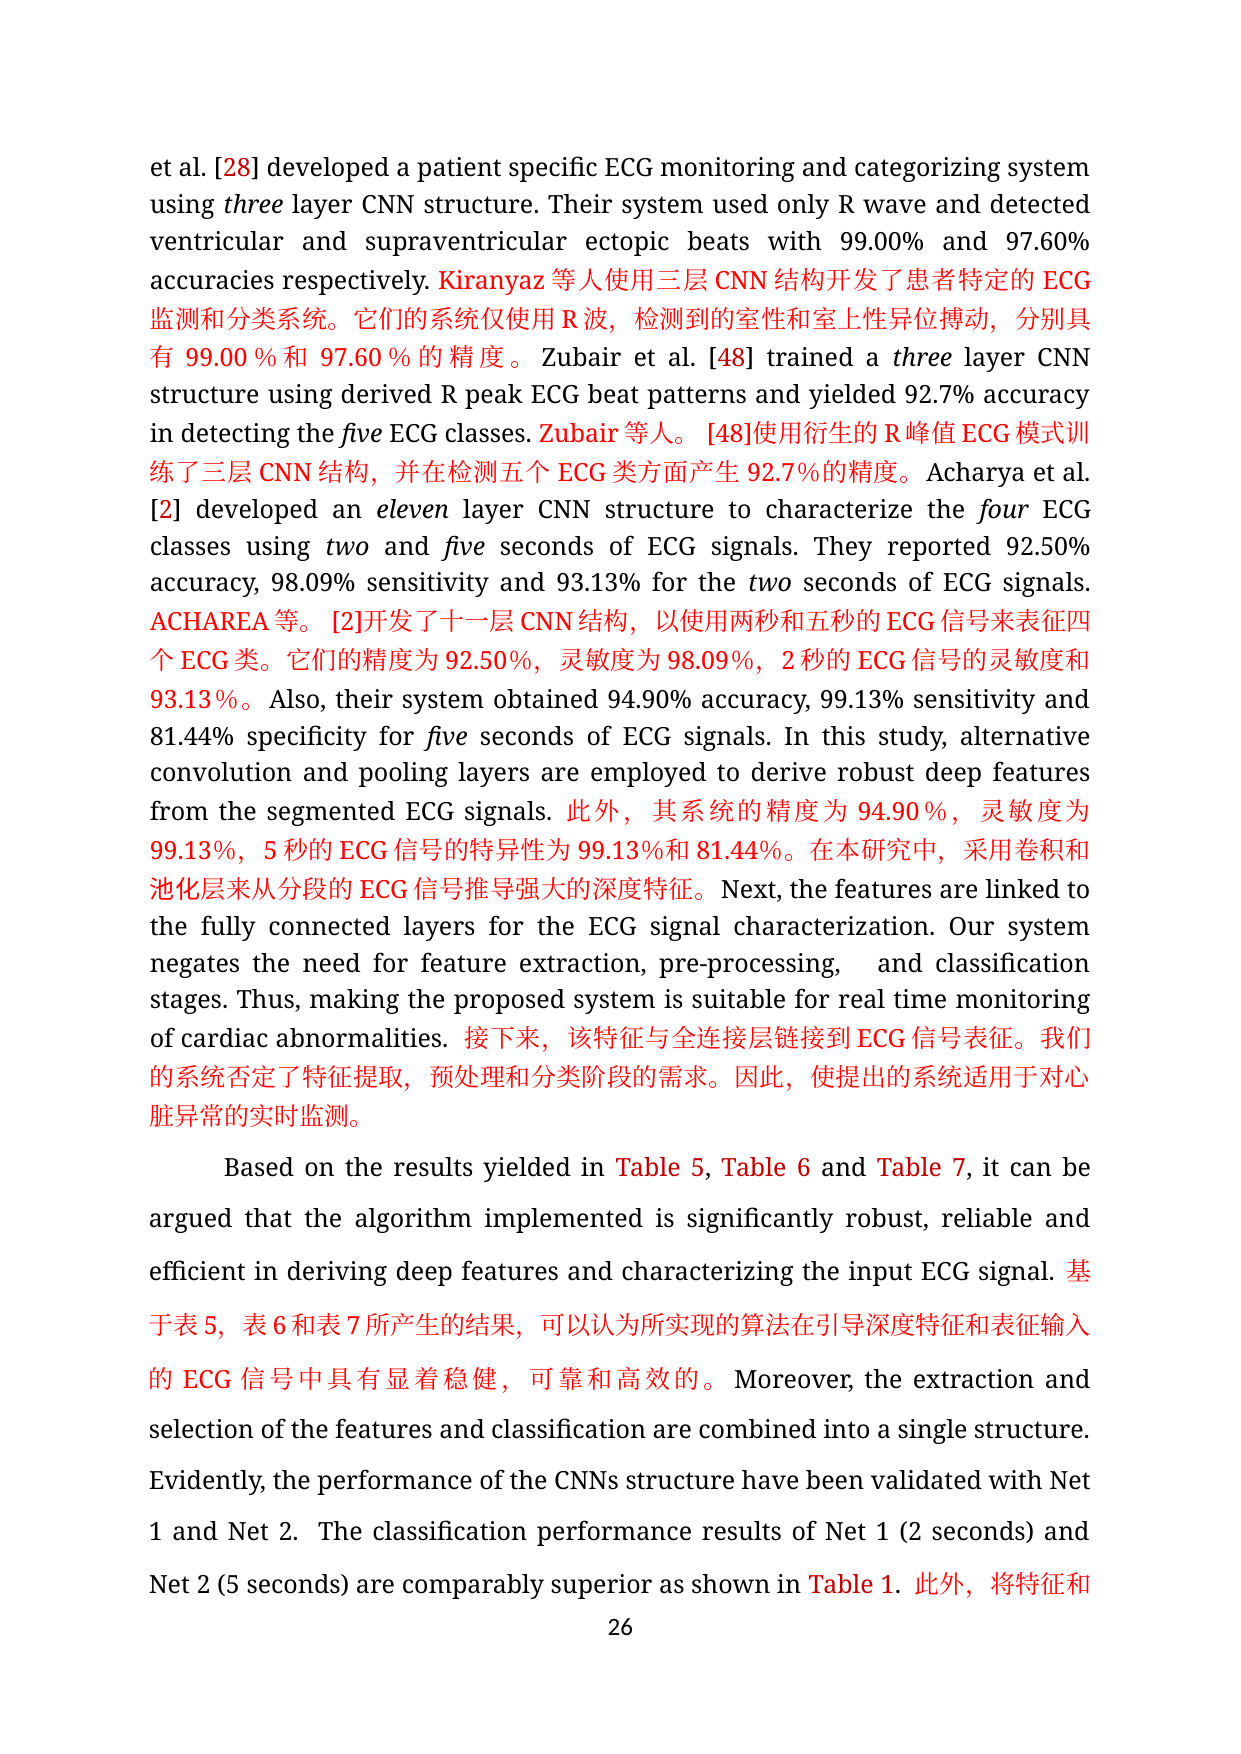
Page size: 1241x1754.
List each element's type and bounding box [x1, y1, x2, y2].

text [148, 1149, 1091, 1601]
text [148, 150, 1091, 1132]
